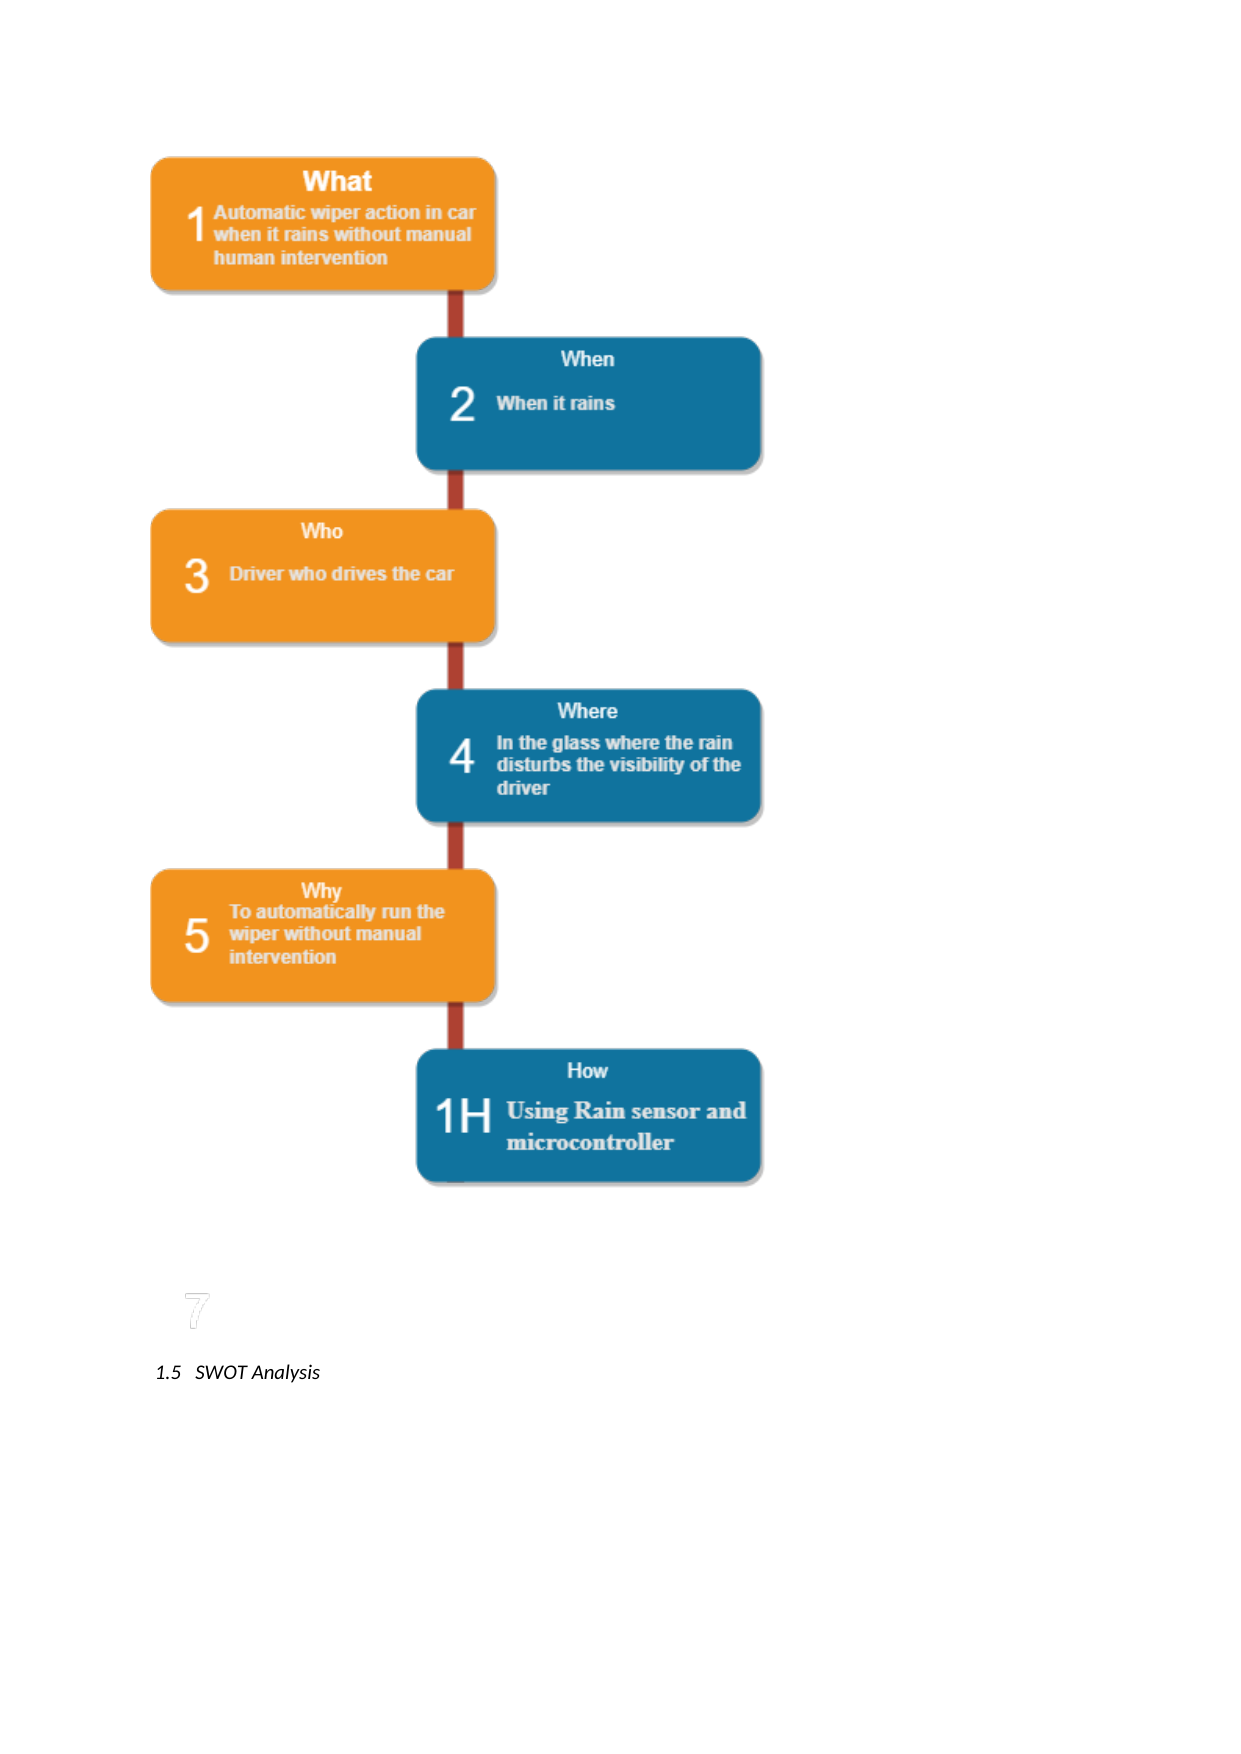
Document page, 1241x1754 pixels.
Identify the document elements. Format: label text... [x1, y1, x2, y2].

text 1.5 SWOT Analysis [150, 1359, 1090, 1385]
picture [150, 150, 768, 1341]
